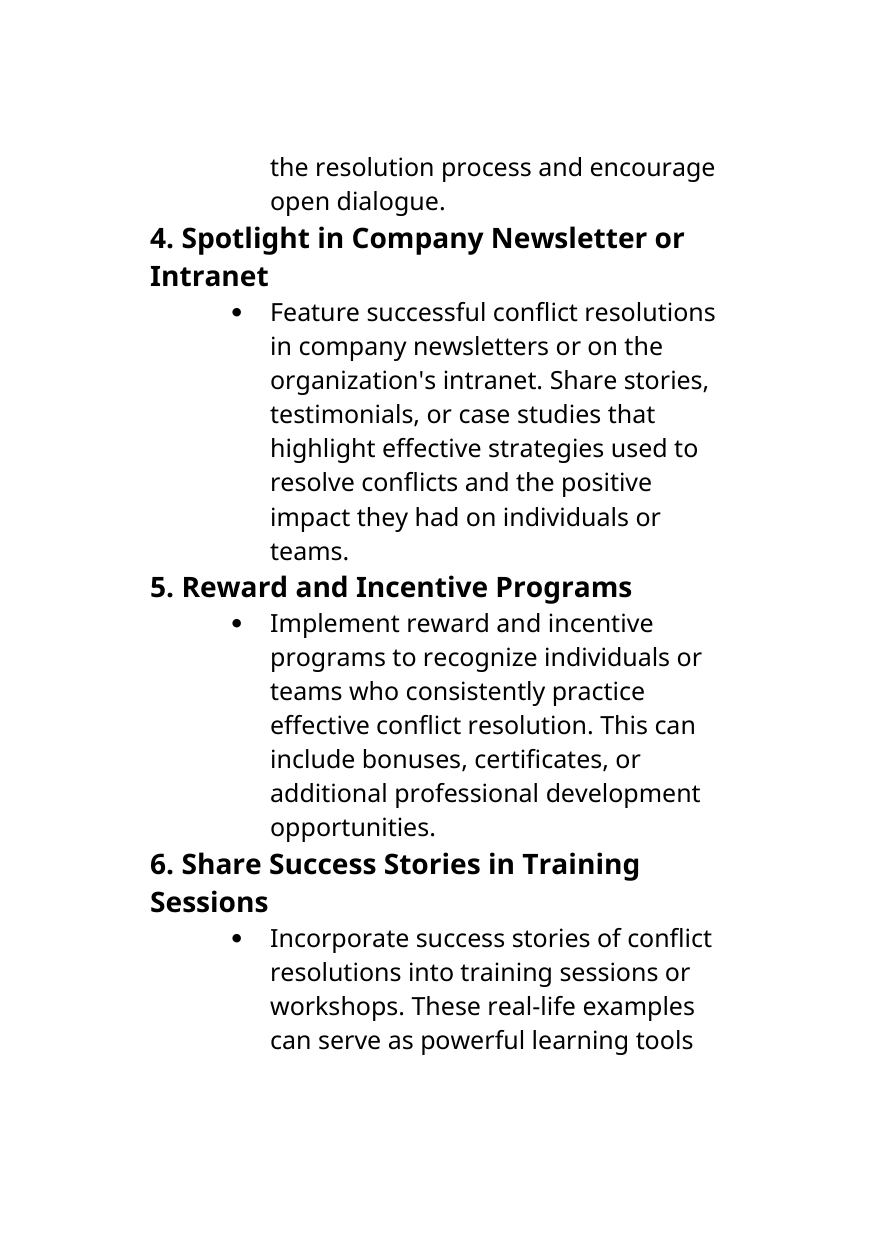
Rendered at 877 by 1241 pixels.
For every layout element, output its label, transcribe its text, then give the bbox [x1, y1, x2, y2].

subtitle 5. Reward and Incentive Programs [150, 567, 727, 606]
list Feature successful conflict resolutions in company newsletters or on the organization's intranet. Share stories, testimonials, or case studies that highlight effective strategies used to resolve conflicts and the positive impact they had on individuals or teams. [232, 295, 727, 567]
subtitle 6. Share Success Stories in Training Sessions [150, 844, 727, 921]
list Implement reward and incentive programs to recognize individuals or teams who consistently practice effective conflict resolution. This can include bonuses, certificates, or additional professional development opportunities. [232, 606, 727, 844]
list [232, 921, 727, 1057]
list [232, 150, 727, 218]
subtitle 4. Spotlight in Company Newsletter or Intranet [150, 218, 727, 295]
